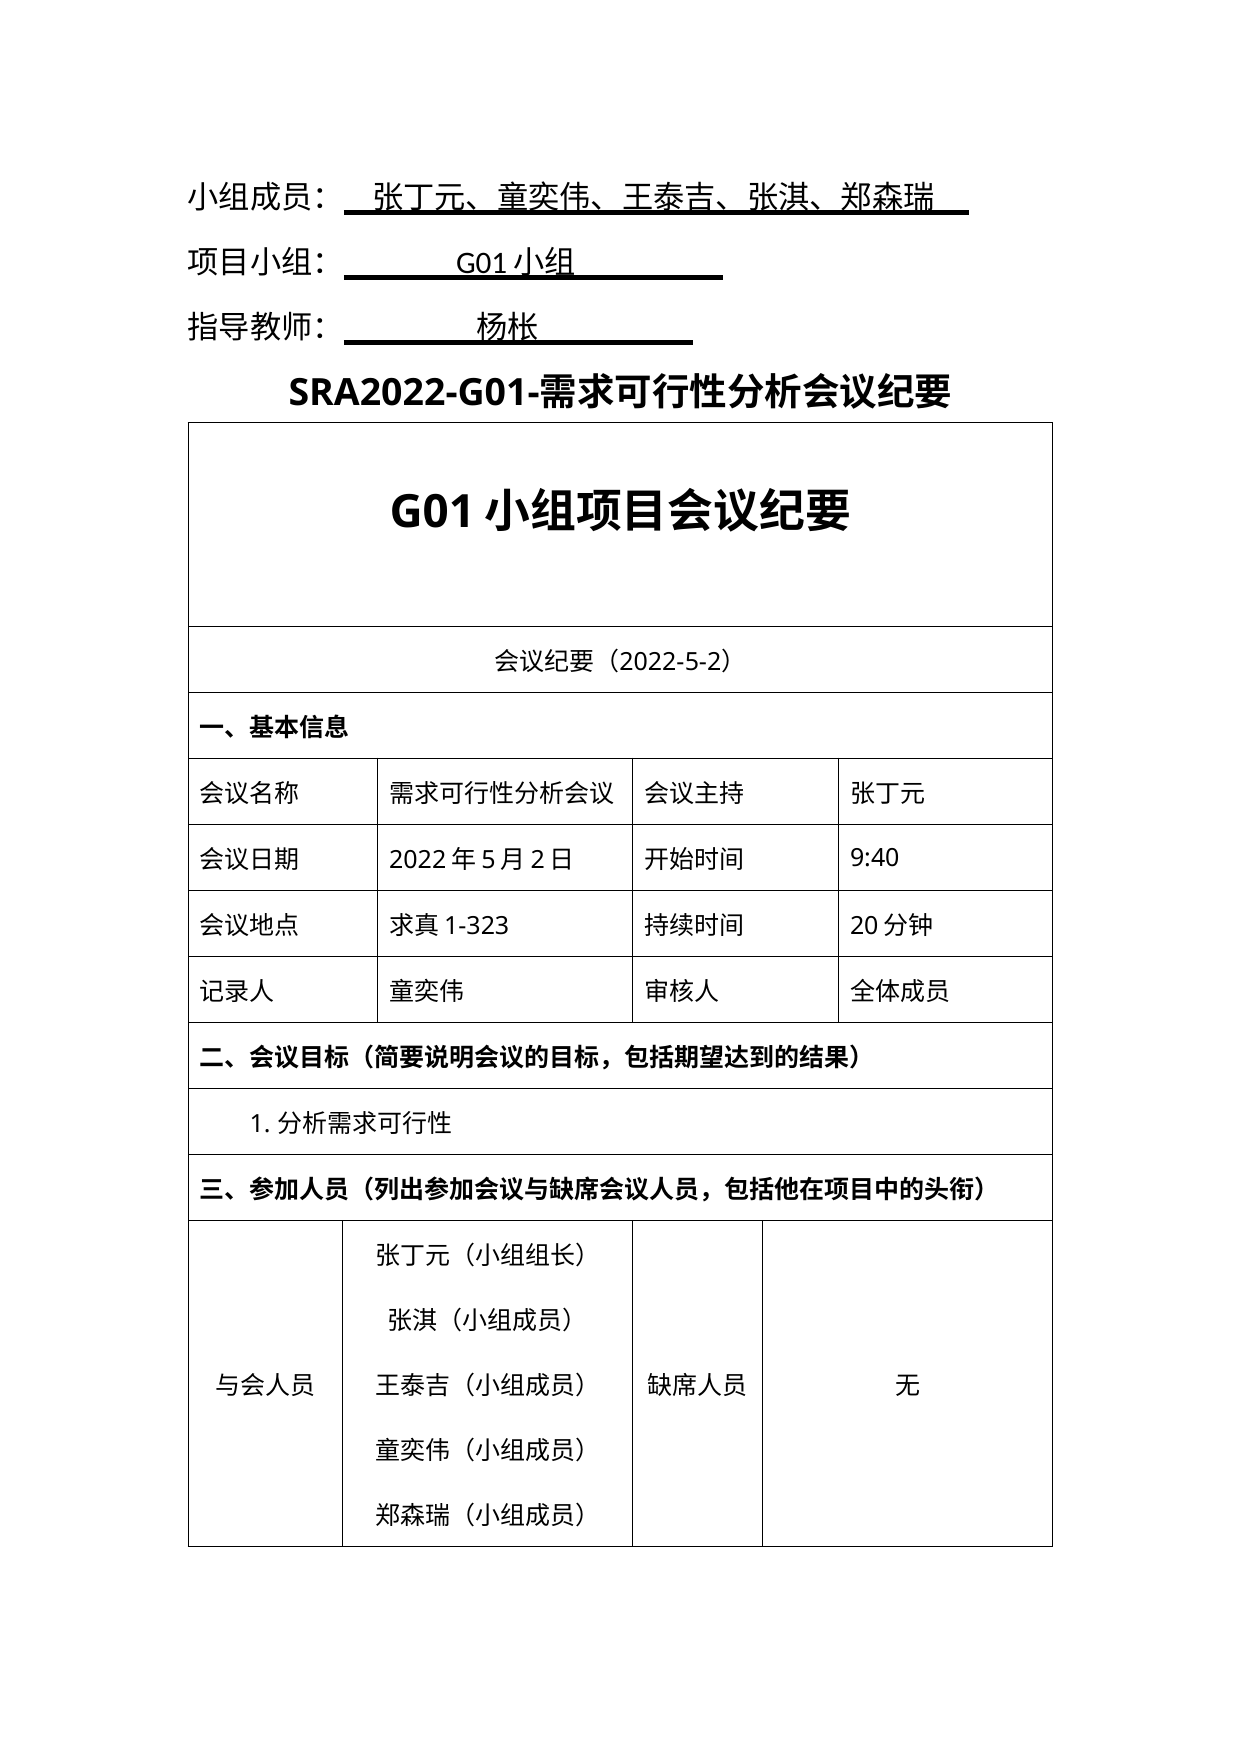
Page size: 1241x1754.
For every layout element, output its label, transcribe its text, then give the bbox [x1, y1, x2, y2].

table_cell 9:40 [839, 825, 1052, 890]
text 指导教师： 杨枨 [187, 292, 1053, 357]
table_cell 童奕伟 [378, 957, 632, 1022]
table_cell 会议纪要（2022-5-2） [189, 627, 1052, 692]
text 小组成员： 张丁元、童奕伟、王泰吉、张淇、郑森瑞 [187, 162, 1053, 227]
table_cell 审核人 [633, 957, 838, 1022]
table_cell 一、基本信息 [189, 693, 1052, 758]
table_header G01小组项目会议纪要 [189, 423, 1052, 626]
table_cell 会议地点 [189, 891, 377, 956]
table_cell 与会人员 [189, 1221, 342, 1546]
table_cell 持续时间 [633, 891, 838, 956]
table_cell 无 [763, 1221, 1052, 1546]
table_cell 全体成员 [839, 957, 1052, 1022]
table_cell 会议名称 [189, 759, 377, 824]
table_cell 会议主持 [633, 759, 838, 824]
table_cell 张丁元（小组组长） 张淇（小组成员） 王泰吉（小组成员） 童奕伟（小组成员） 郑森瑞（小组成员） [343, 1221, 632, 1546]
table_cell 记录人 [189, 957, 377, 1022]
table_cell 20分钟 [839, 891, 1052, 956]
table_cell 张丁元 [839, 759, 1052, 824]
table_cell 求真1-323 [378, 891, 632, 956]
table_cell 1. 分析需求可行性 [189, 1089, 1052, 1154]
table_cell 三、参加人员（列出参加会议与缺席会议人员，包括他在项目中的头衔） [189, 1155, 1052, 1220]
table_cell 2022年5月2日 [378, 825, 632, 890]
table_cell 会议日期 [189, 825, 377, 890]
table_cell 需求可行性分析会议 [378, 759, 632, 824]
text 项目小组： G01小组 [187, 227, 1053, 292]
table_cell 缺席人员 [633, 1221, 762, 1546]
table_cell 开始时间 [633, 825, 838, 890]
text SRA2022-G01-需求可行性分析会议纪要 [187, 357, 1053, 422]
table_cell 二、会议目标（简要说明会议的目标，包括期望达到的结果） [189, 1023, 1052, 1088]
